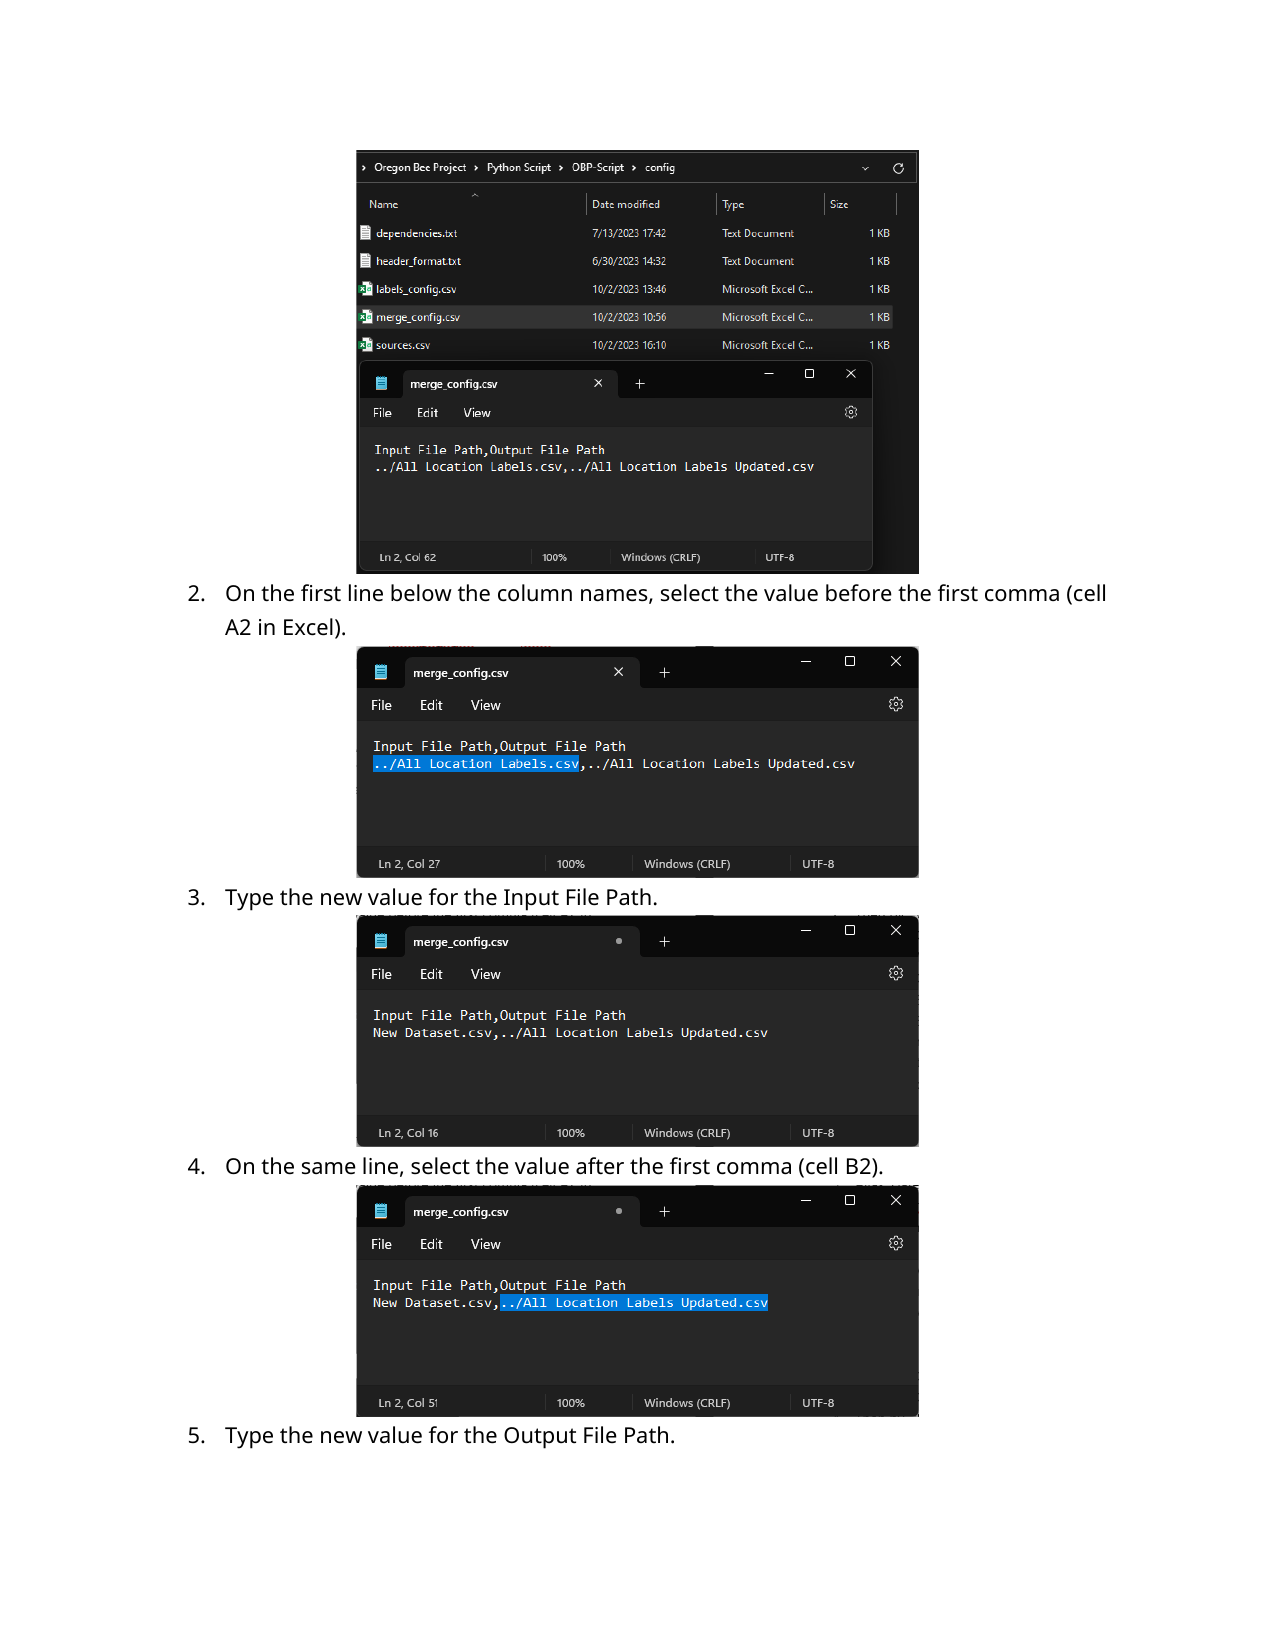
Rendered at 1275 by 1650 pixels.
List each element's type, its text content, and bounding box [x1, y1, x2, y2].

picture [356, 150, 919, 574]
list Type the new value for the Output File Path. [187, 1420, 1125, 1450]
list On the first line below the column names, select the value before the first comma (cell A2 in Excel). [187, 578, 1125, 642]
list On the same line, select the value after the first comma (cell B2). [187, 1151, 1125, 1181]
list Type the new value for the Input File Path. [187, 882, 1125, 911]
picture [356, 646, 919, 878]
picture [356, 915, 919, 1147]
picture [356, 1185, 919, 1417]
